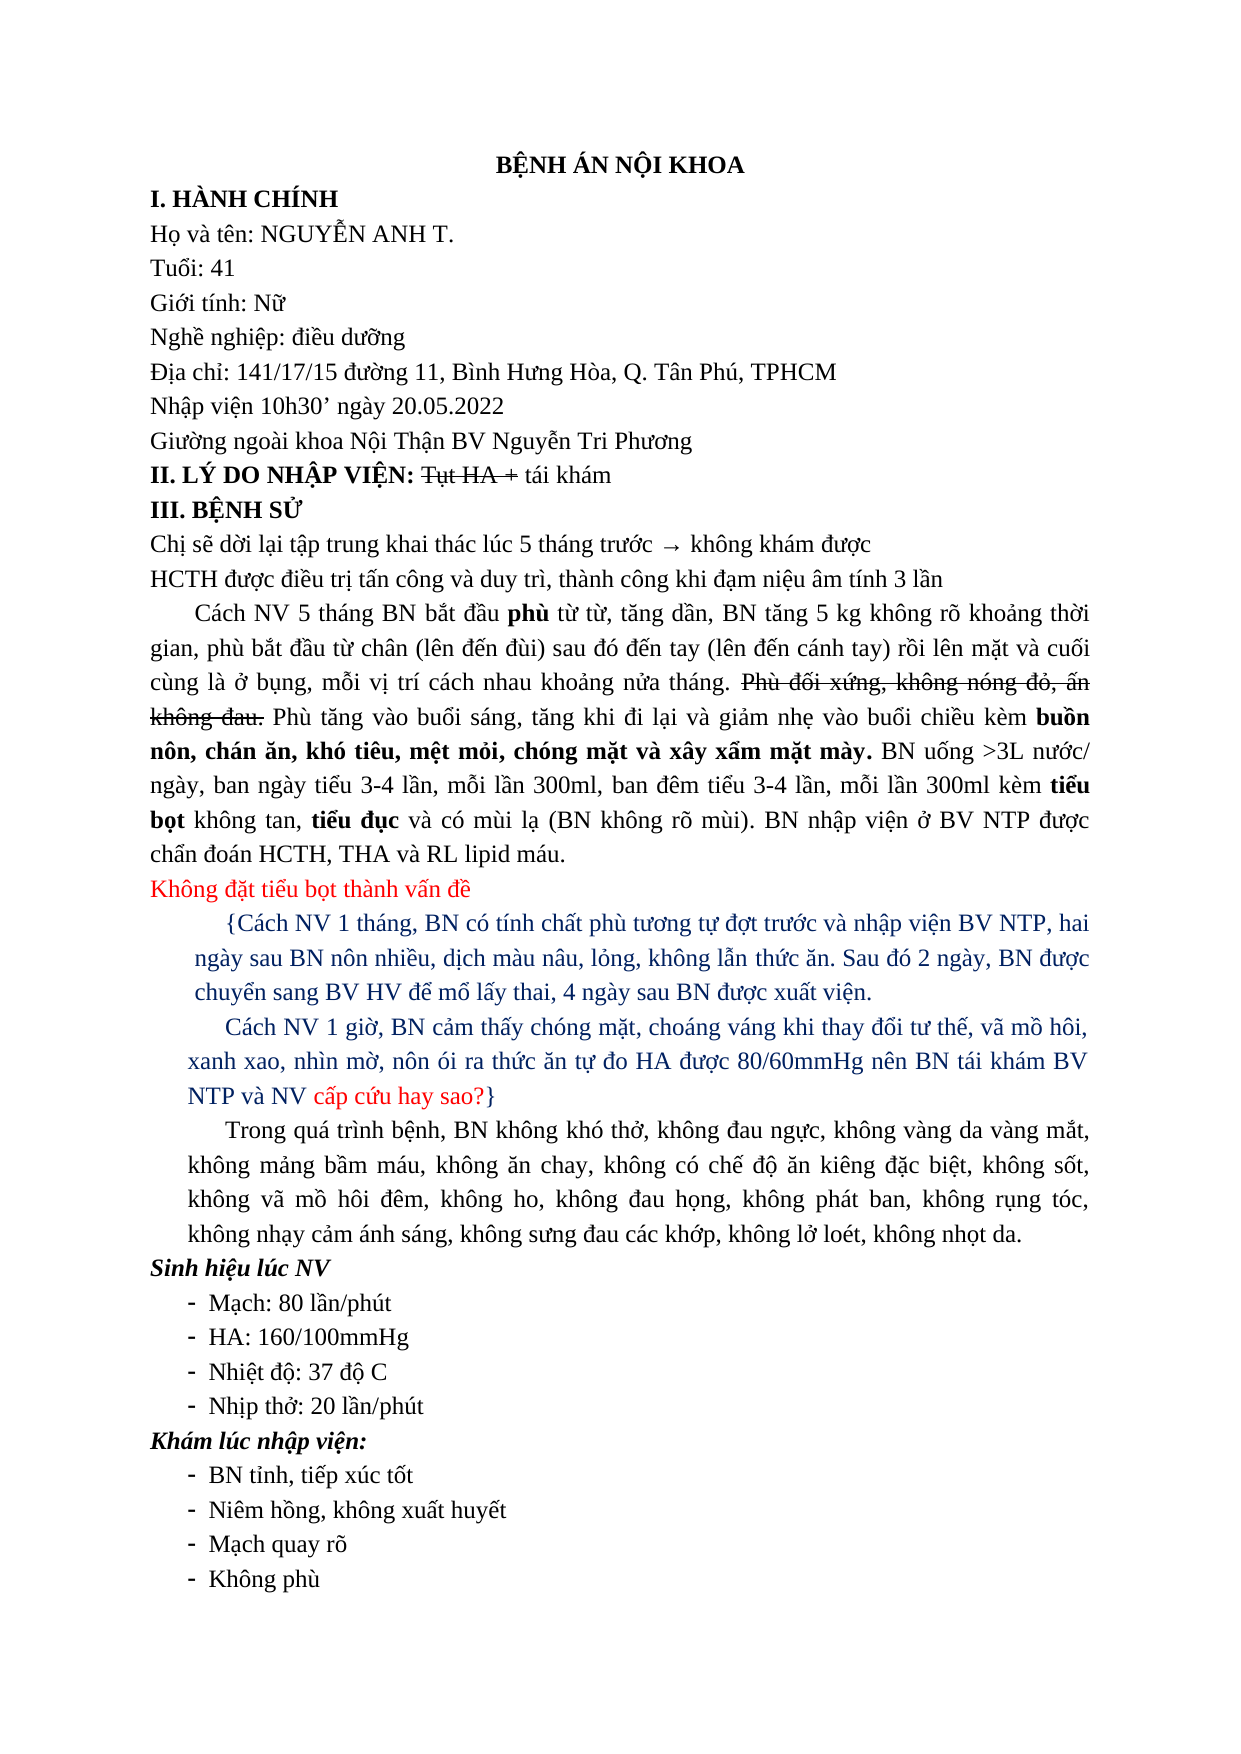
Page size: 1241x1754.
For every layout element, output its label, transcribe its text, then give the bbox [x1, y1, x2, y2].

list BN tỉnh, tiếp xúc tốt [150, 1460, 1090, 1489]
list Nhịp thở: 20 lần/phút [150, 1391, 1090, 1420]
list Mạch: 80 lần/phút [150, 1288, 1090, 1317]
list Trong quá trình bệnh, BN không khó thở, không đau ngực, không vàng da vàng mắt, không mảng bầm máu, không ăn chay, không có chế độ ăn kiêng đặc biệt, không sốt, không vã mồ hôi đêm, không ho, không đau họng, không phát ban, không rụng tóc, không nhạy cảm ánh sáng, không sưng đau các khớp, không lở loét, không nhọt da. [187, 1115, 1090, 1248]
text HCTH được điều trị tấn công và duy trì, thành công khi đạm niệu âm tính 3 lần [150, 564, 1090, 592]
text I. HÀNH CHÍNH [150, 184, 1090, 213]
text Họ và tên: NGUYỄN ANH T. [150, 219, 1090, 248]
text II. LÝ DO NHẬP VIỆN: Tụt HA + tái khám [150, 460, 1090, 489]
text Khám lúc nhập viện: [150, 1426, 1090, 1454]
list Không phù [150, 1564, 1090, 1592]
text III. BỆNH SỬ [150, 495, 1090, 523]
list Cách NV 1 giờ, BN cảm thấy chóng mặt, choáng váng khi thay đổi tư thế, vã mồ hôi, xanh xao, nhìn mờ, nôn ói ra thức ăn tự đo HA được 80/60mmHg nên BN tái khám BV NTP và NV cấp cứu hay sao?} [187, 1012, 1090, 1110]
list Niêm hồng, không xuất huyết [150, 1495, 1090, 1523]
text Địa chỉ: 141/17/15 đường 11, Bình Hưng Hòa, Q. Tân Phú, TPHCM [150, 357, 1090, 386]
list Nhiệt độ: 37 độ C [150, 1357, 1090, 1386]
text Không đặt tiểu bọt thành vấn đề [150, 874, 1090, 903]
text Nghề nghiệp: điều dưỡng [150, 322, 1090, 351]
text Sinh hiệu lúc NV [150, 1253, 1090, 1282]
list HA: 160/100mmHg [150, 1322, 1090, 1351]
text Cách NV 5 tháng BN bắt đầu phù từ từ, tăng dần, BN tăng 5 kg không rõ khoảng thời gian, phù bắt đầu từ chân (lên đến đùi) sau đó đến tay (lên đến cánh tay) rồi lên mặt và cuối cùng là ở bụng, mỗi vị trí cách nhau khoảng nửa tháng. Phù đối xứng, không nóng đỏ, ấn không đau. Phù tăng vào buổi sáng, tăng khi đi lại và giảm nhẹ vào buổi chiều kèm buồn nôn, chán ăn, khó tiêu, mệt mỏi, chóng mặt và xây xẩm mặt mày. BN uống >3L nước/ ngày, ban ngày tiểu 3-4 lần, mỗi lần 300ml, ban đêm tiểu 3-4 lần, mỗi lần 300ml kèm tiểu bọt không tan, tiểu đục và có mùi lạ (BN không rõ mùi). BN nhập viện ở BV NTP được chẩn đoán HCTH, THA và RL lipid máu. [150, 598, 1090, 868]
text Tuổi: 41 [150, 253, 1090, 282]
text Chị sẽ dời lại tập trung khai thác lúc 5 tháng trước → không khám được [150, 529, 1090, 558]
text BỆNH ÁN NỘI KHOA [150, 150, 1090, 179]
text {Cách NV 1 tháng, BN có tính chất phù tương tự đợt trước và nhập viện BV NTP, hai ngày sau BN nôn nhiều, dịch màu nâu, lỏng, không lẫn thức ăn. Sau đó 2 ngày, BN được chuyển sang BV HV để mổ lấy thai, 4 ngày sau BN được xuất viện. [194, 908, 1090, 1006]
text Giới tính: Nữ [150, 288, 1090, 317]
text Giường ngoài khoa Nội Thận BV Nguyễn Tri Phương [150, 426, 1090, 454]
list Mạch quay rõ [150, 1529, 1090, 1558]
text Nhập viện 10h30’ ngày 20.05.2022 [150, 391, 1090, 420]
